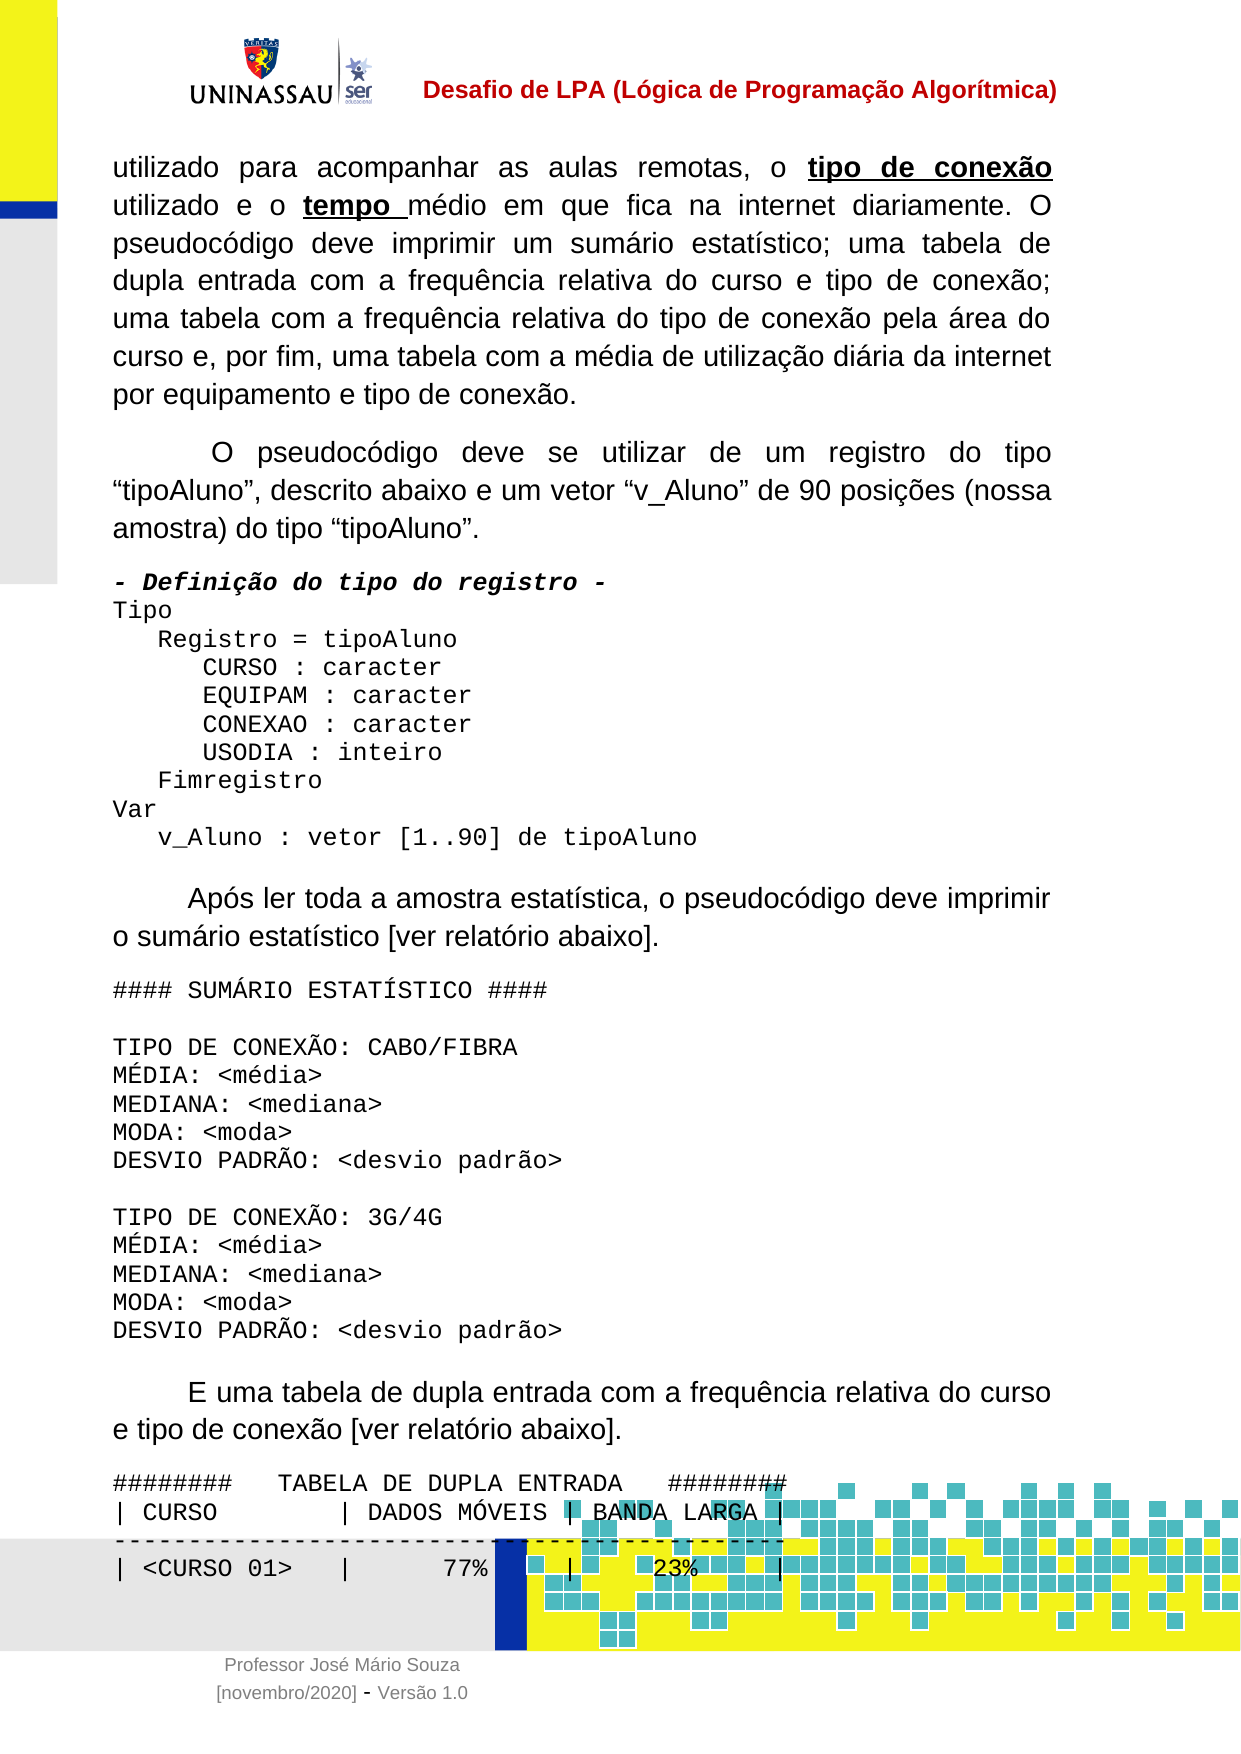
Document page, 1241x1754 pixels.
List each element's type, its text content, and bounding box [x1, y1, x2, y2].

text | <CURSO 01> | 77% | 23% | [112, 1556, 1053, 1584]
text USODIA : inteiro [112, 740, 1053, 768]
text DESVIO PADRÃO: <desvio padrão> [112, 1318, 1053, 1346]
text #### SUMÁRIO ESTATÍSTICO #### [112, 978, 1053, 1006]
text CURSO : caracter [112, 655, 1053, 683]
text - Definição do tipo do registro - [112, 570, 1053, 598]
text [112, 1528, 1053, 1556]
text MÉDIA: <média> [112, 1233, 1053, 1261]
text MEDIANA: <mediana> [112, 1091, 1053, 1119]
text MODA: <moda> [112, 1289, 1053, 1318]
text | CURSO | DADOS MÓVEIS | BANDA LARGA | [112, 1499, 1053, 1528]
picture [188, 36, 376, 108]
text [112, 150, 1053, 410]
text v_Aluno : vetor [1..90] de tipoAluno [112, 825, 1053, 853]
text Registro = tipoAluno [112, 626, 1053, 655]
text Após ler toda a amostra estatística, o pseudocódigo deve imprimir o sumário estatístico [ver relatório abaixo]. [112, 881, 1053, 953]
text TIPO DE CONEXÃO: 3G/4G [112, 1204, 1053, 1233]
text TIPO DE CONEXÃO: CABO/FIBRA [112, 1034, 1053, 1063]
text Fimregistro [112, 768, 1053, 796]
text ######## TABELA DE DUPLA ENTRADA ######## [112, 1471, 1053, 1499]
text Var [112, 796, 1053, 825]
text MEDIANA: <mediana> [112, 1261, 1053, 1289]
text Tipo [112, 598, 1053, 626]
text EQUIPAM : caracter [112, 683, 1053, 711]
text MODA: <moda> [112, 1119, 1053, 1148]
text O pseudocódigo deve se utilizar de um registro do tipo “tipoAluno”, descrito abaixo e um vetor “v_Aluno” de 90 posições (nossa amostra) do tipo “tipoAluno”. [112, 436, 1053, 545]
text E uma tabela de dupla entrada com a frequência relativa do curso e tipo de conexão [ver relatório abaixo]. [112, 1374, 1053, 1446]
text DESVIO PADRÃO: <desvio padrão> [112, 1148, 1053, 1176]
text MÉDIA: <média> [112, 1063, 1053, 1091]
text CONEXAO : caracter [112, 711, 1053, 740]
